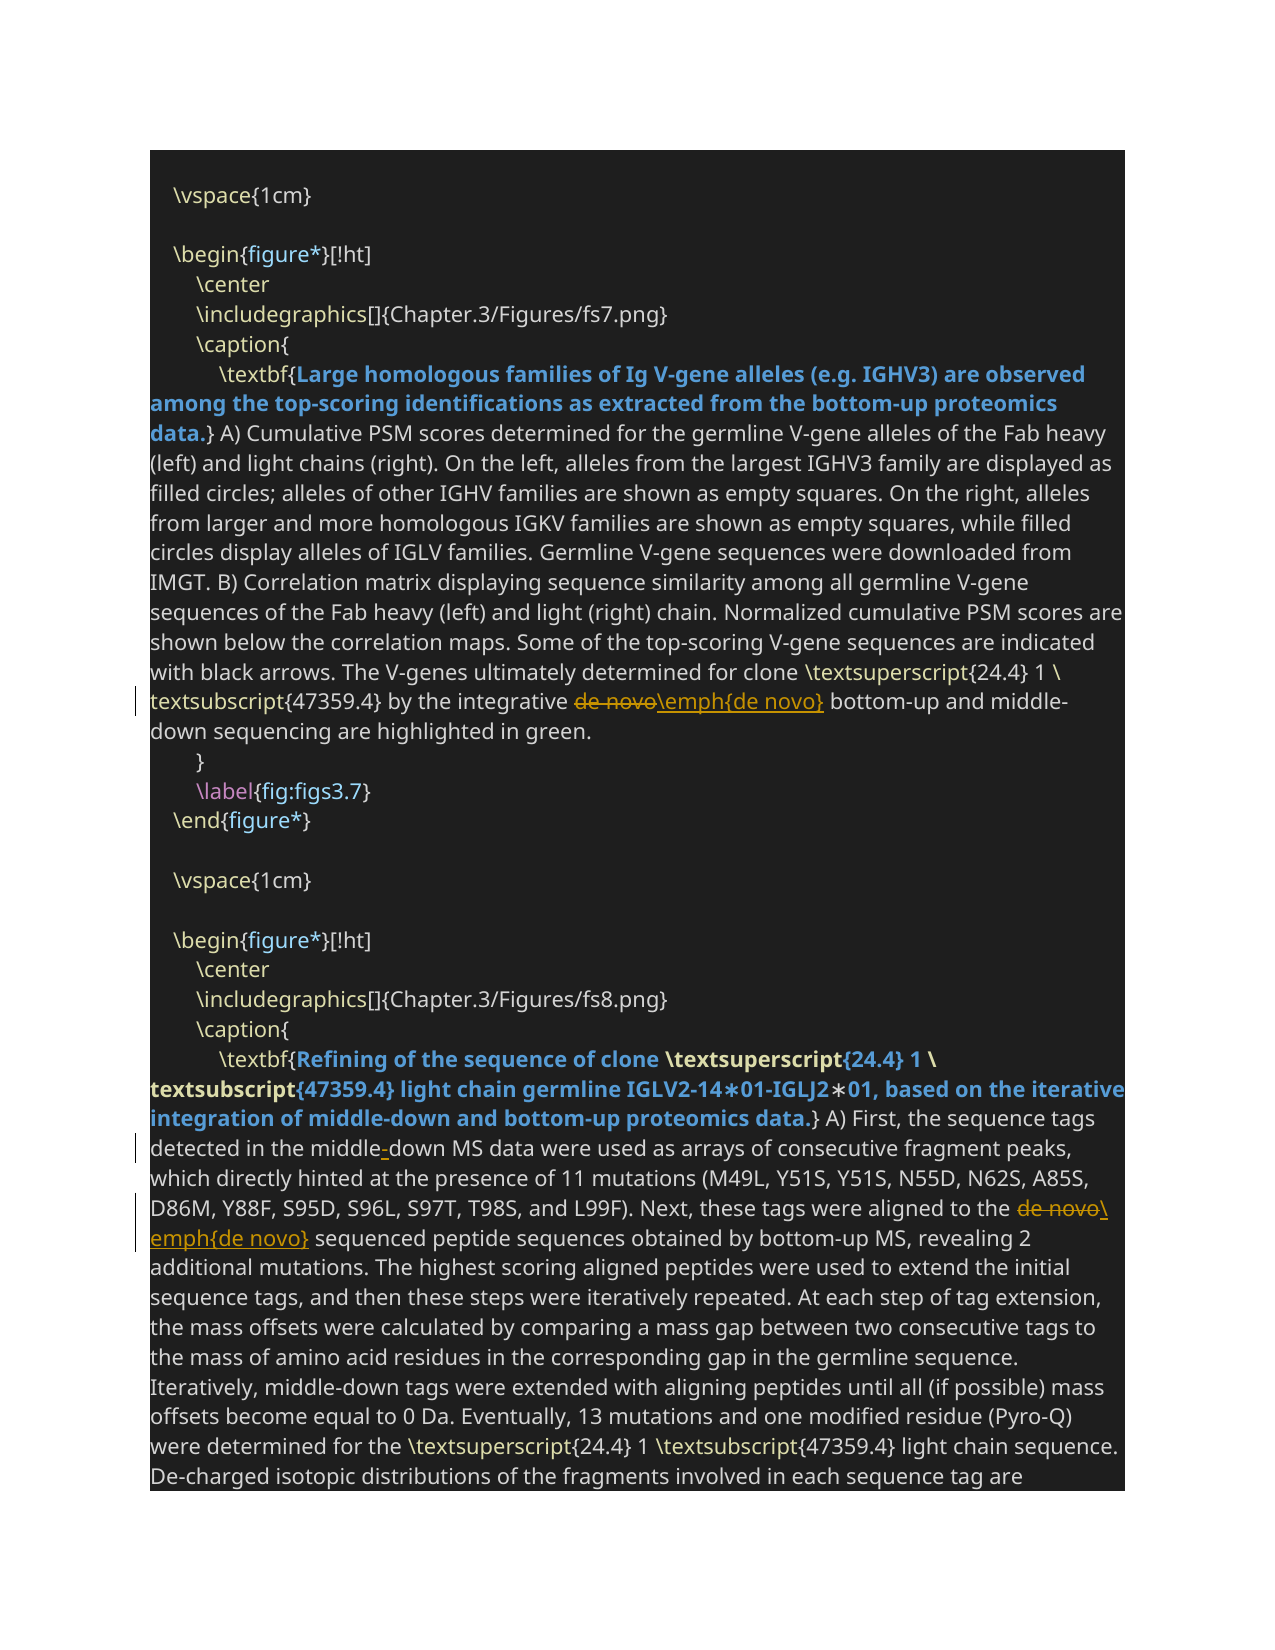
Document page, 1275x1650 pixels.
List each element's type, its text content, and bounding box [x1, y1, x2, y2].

text \label{fig:figs3.7} [150, 776, 1125, 805]
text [150, 1044, 1125, 1491]
text \caption{ [150, 1014, 1125, 1044]
text \includegraphics[]{Chapter.3/Figures/fs7.png} [150, 299, 1125, 329]
text \includegraphics[]{Chapter.3/Figures/fs8.png} [150, 984, 1125, 1014]
text \begin{figure*}[!ht] [150, 924, 1125, 954]
text \vspace{1cm} [150, 865, 1125, 895]
text } [150, 746, 1125, 776]
text \textbf{Large homologous families of Ig V-gene alleles (e.g. IGHV3) are observed among the top-scoring identifications as extracted from the bottom-up proteomics data.} A) Cumulative PSM scores determined for the germline V-gene alleles of the Fab heavy (left) and light chains (right). On the left, alleles from the largest IGHV3 family are displayed as filled circles; alleles of other IGHV families are shown as empty squares. On the right, alleles from larger and more homologous IGKV families are shown as empty squares, while filled circles display alleles of IGLV families. Germline V-gene sequences were downloaded from IMGT. B) Correlation matrix displaying sequence similarity among all germline V-gene sequences of the Fab heavy (left) and light (right) chain. Normalized cumulative PSM scores are shown below the correlation maps. Some of the top-scoring V-gene sequences are indicated with black arrows. The V-genes ultimately determined for clone \textsuperscript{24.4} 1 \textsubscript{47359.4} by the integrative bottom-up and middle-down sequencing are highlighted in green. [150, 358, 1125, 746]
text \vspace{1cm} [150, 180, 1125, 209]
text \end{figure*} [150, 805, 1125, 835]
text \center [150, 269, 1125, 299]
text \center [150, 954, 1125, 984]
text \caption{ [150, 329, 1125, 358]
text \begin{figure*}[!ht] [150, 239, 1125, 269]
